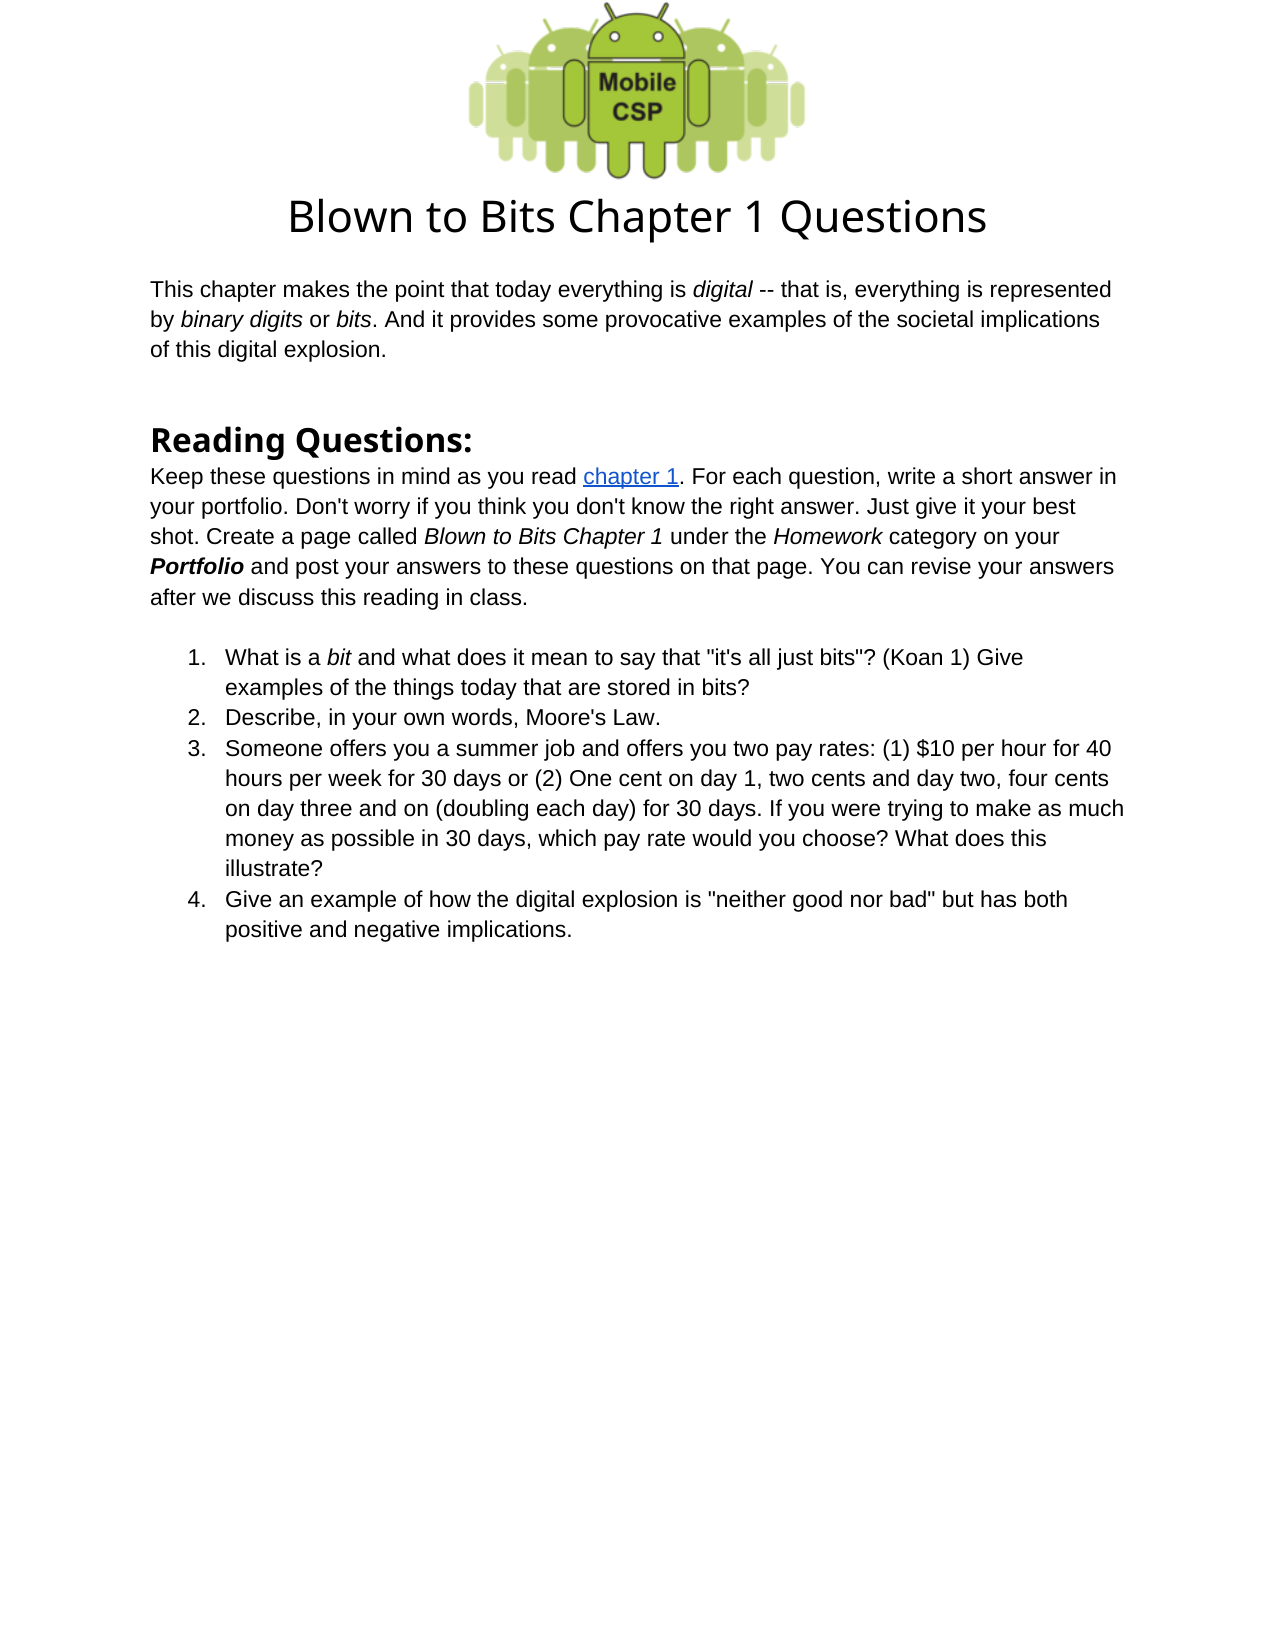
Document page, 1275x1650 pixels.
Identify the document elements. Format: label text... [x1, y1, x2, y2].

text Keep these questions in mind as you read chapter 1. For each question, write a short answer in your portfolio. Don't worry if you think you don't know the right answer. Just give it your best shot. Create a page called Blown to Bits Chapter 1 under the Homework category on your Portfolio and post your answers to these questions on that page. You can revise your answers after we discuss this reading in class. [150, 463, 1125, 610]
list Give an example of how the digital explosion is "neither good nor bad" but has both positive and negative implications. [187, 886, 1125, 942]
list What is a bit and what does it mean to say that "it's all just bits"? (Koan 1) Give examples of the things today that are stored in bits? [187, 644, 1125, 700]
list Describe, in your own words, Moore's Law. [187, 704, 1125, 731]
text This chapter makes the point that today everything is digital -- that is, everything is represented by binary digits or bits. And it provides some provocative examples of the societal implications of this digital explosion. [150, 276, 1125, 362]
list Someone offers you a summer job and offers you two pay rates: (1) $10 per hour for 40 hours per week for 30 days or (2) One cent on day 1, two cents and day two, four cents on day three and on (doubling each day) for 30 days. If you were trying to make as much money as possible in 30 days, which pay rate would you choose? What does this illustrate? [187, 734, 1125, 882]
title Blown to Bits Chapter 1 Questions [150, 186, 1125, 245]
picture [456, 0, 819, 182]
subtitle Reading Questions: [150, 417, 1125, 463]
